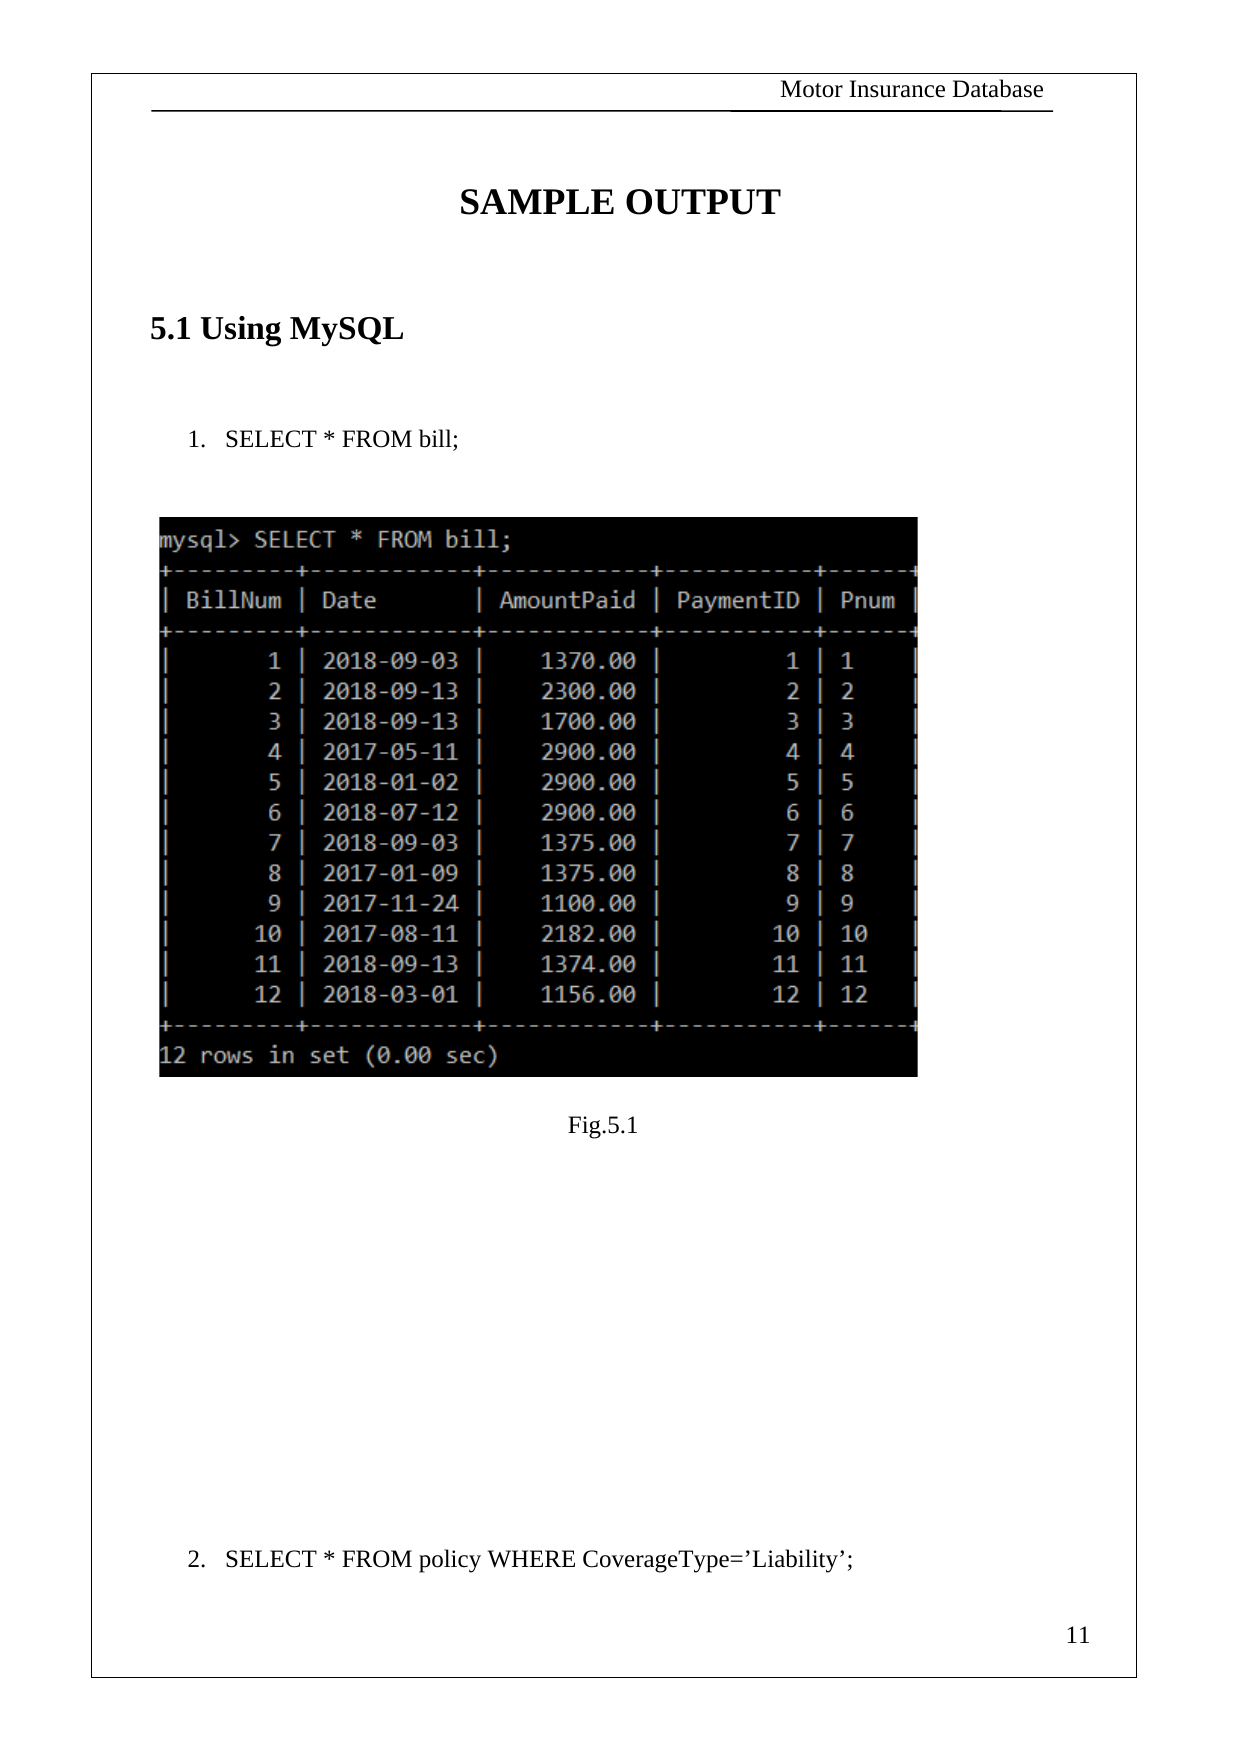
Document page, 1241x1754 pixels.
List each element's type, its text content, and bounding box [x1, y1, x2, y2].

text 5.1 Using MySQL [150, 309, 1090, 347]
list SELECT * FROM bill; [187, 424, 1090, 452]
text SAMPLE OUTPUT [150, 179, 1090, 222]
list SELECT * FROM policy WHERE CoverageType=’Liability’; [187, 1544, 1090, 1573]
picture [159, 517, 918, 1077]
